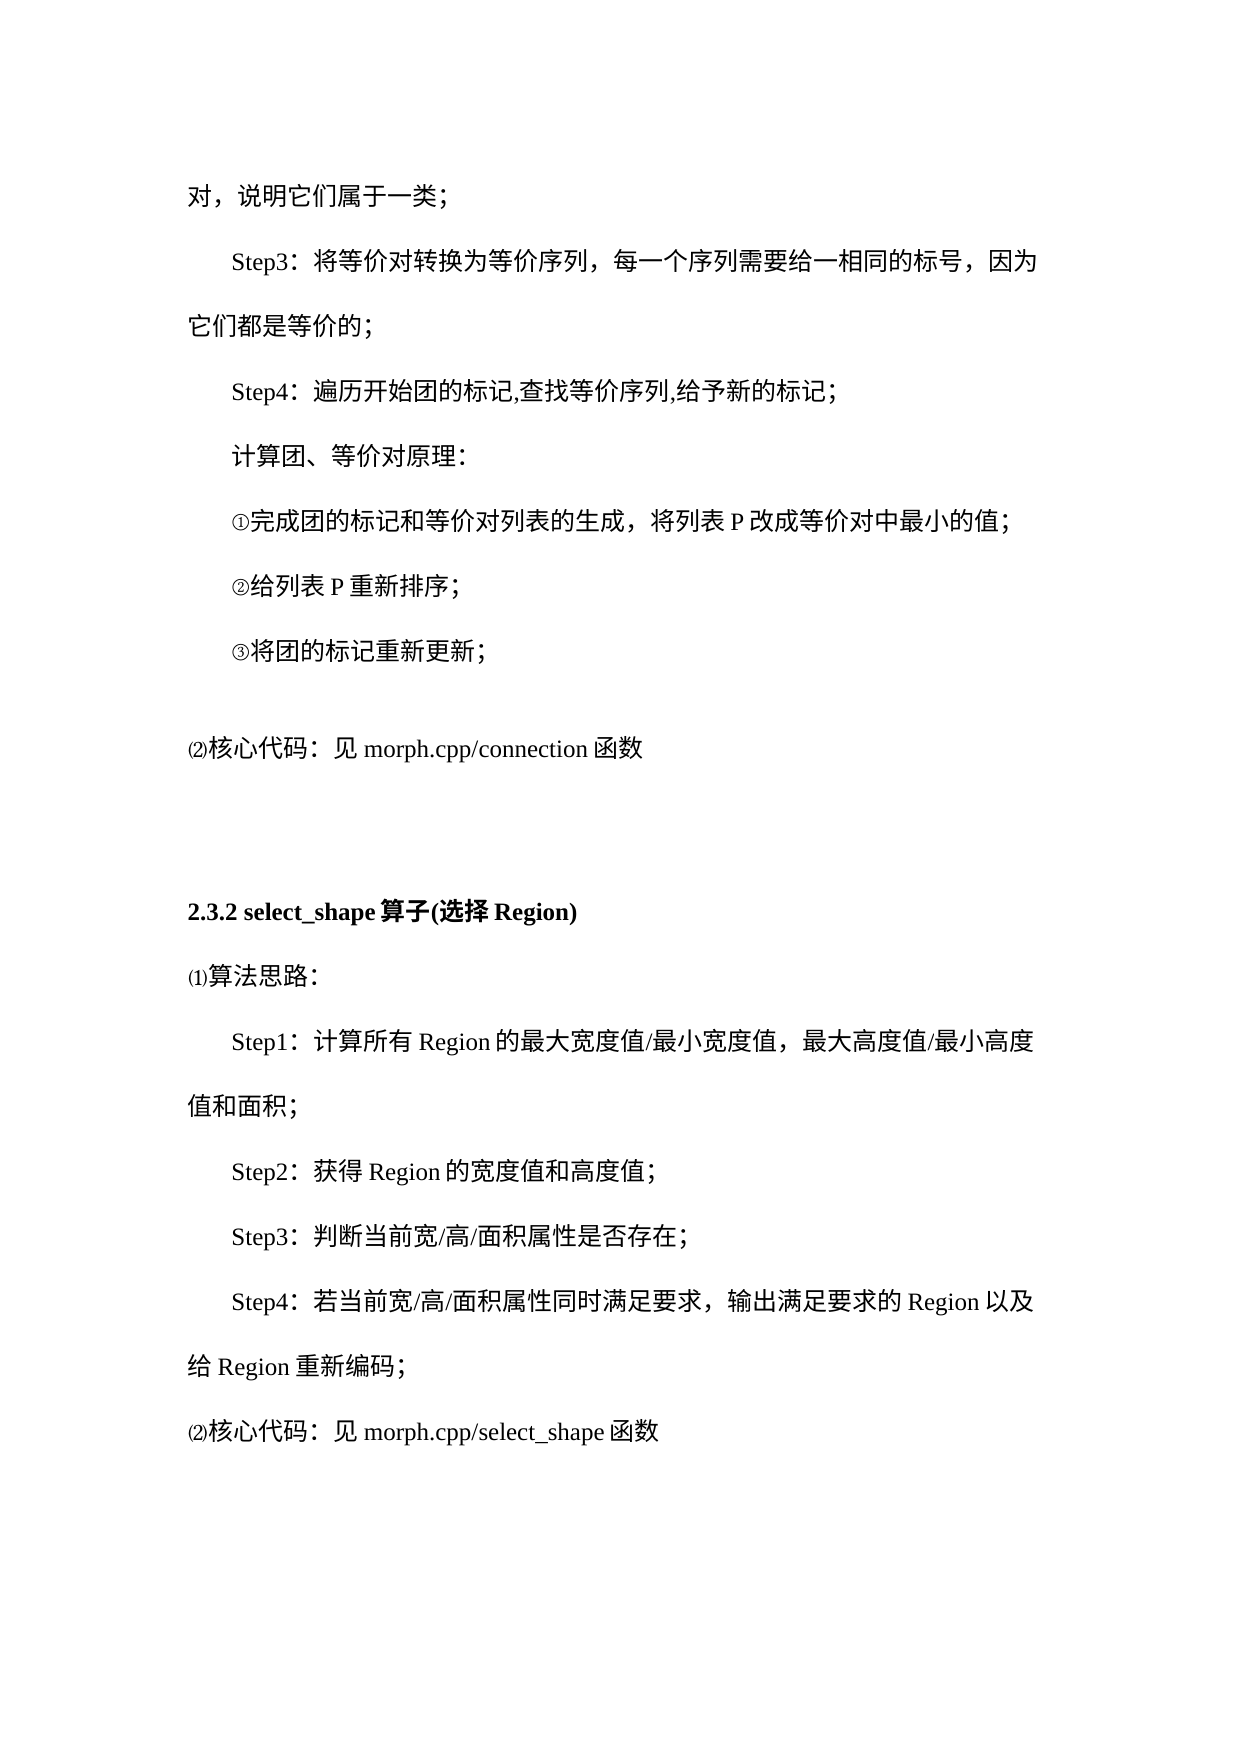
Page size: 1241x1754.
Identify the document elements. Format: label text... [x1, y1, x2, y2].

list ⑴算法思路： [187, 942, 1053, 1007]
text ①完成团的标记和等价对列表的生成，将列表P改成等价对中最小的值； [187, 487, 1053, 552]
list Step1：计算所有Region的最大宽度值/最小宽度值，最大高度值/最小高度值和面积； [187, 1007, 1053, 1137]
text 计算团、等价对原理： [187, 422, 1053, 487]
list Step4：遍历开始团的标记,查找等价序列,给予新的标记； [187, 357, 1053, 422]
list Step4：若当前宽/高/面积属性同时满足要求，输出满足要求的Region以及给Region重新编码； [187, 1267, 1053, 1397]
list Step3：将等价对转换为等价序列，每一个序列需要给一相同的标号，因为它们都是等价的； [187, 227, 1053, 357]
list ③将团的标记重新更新； [187, 617, 1053, 682]
list ②给列表P重新排序； [187, 552, 1053, 617]
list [187, 162, 1053, 227]
list Step2：获得Region的宽度值和高度值； [187, 1137, 1053, 1202]
subtitle 2.3.2 select_shape算子(选择Region) [187, 877, 1053, 942]
list ⑵核心代码：见morph.cpp/connection函数 [187, 714, 1053, 779]
list Step3：判断当前宽/高/面积属性是否存在； [187, 1202, 1053, 1267]
list ⑵核心代码：见morph.cpp/select_shape函数 [187, 1397, 1053, 1462]
